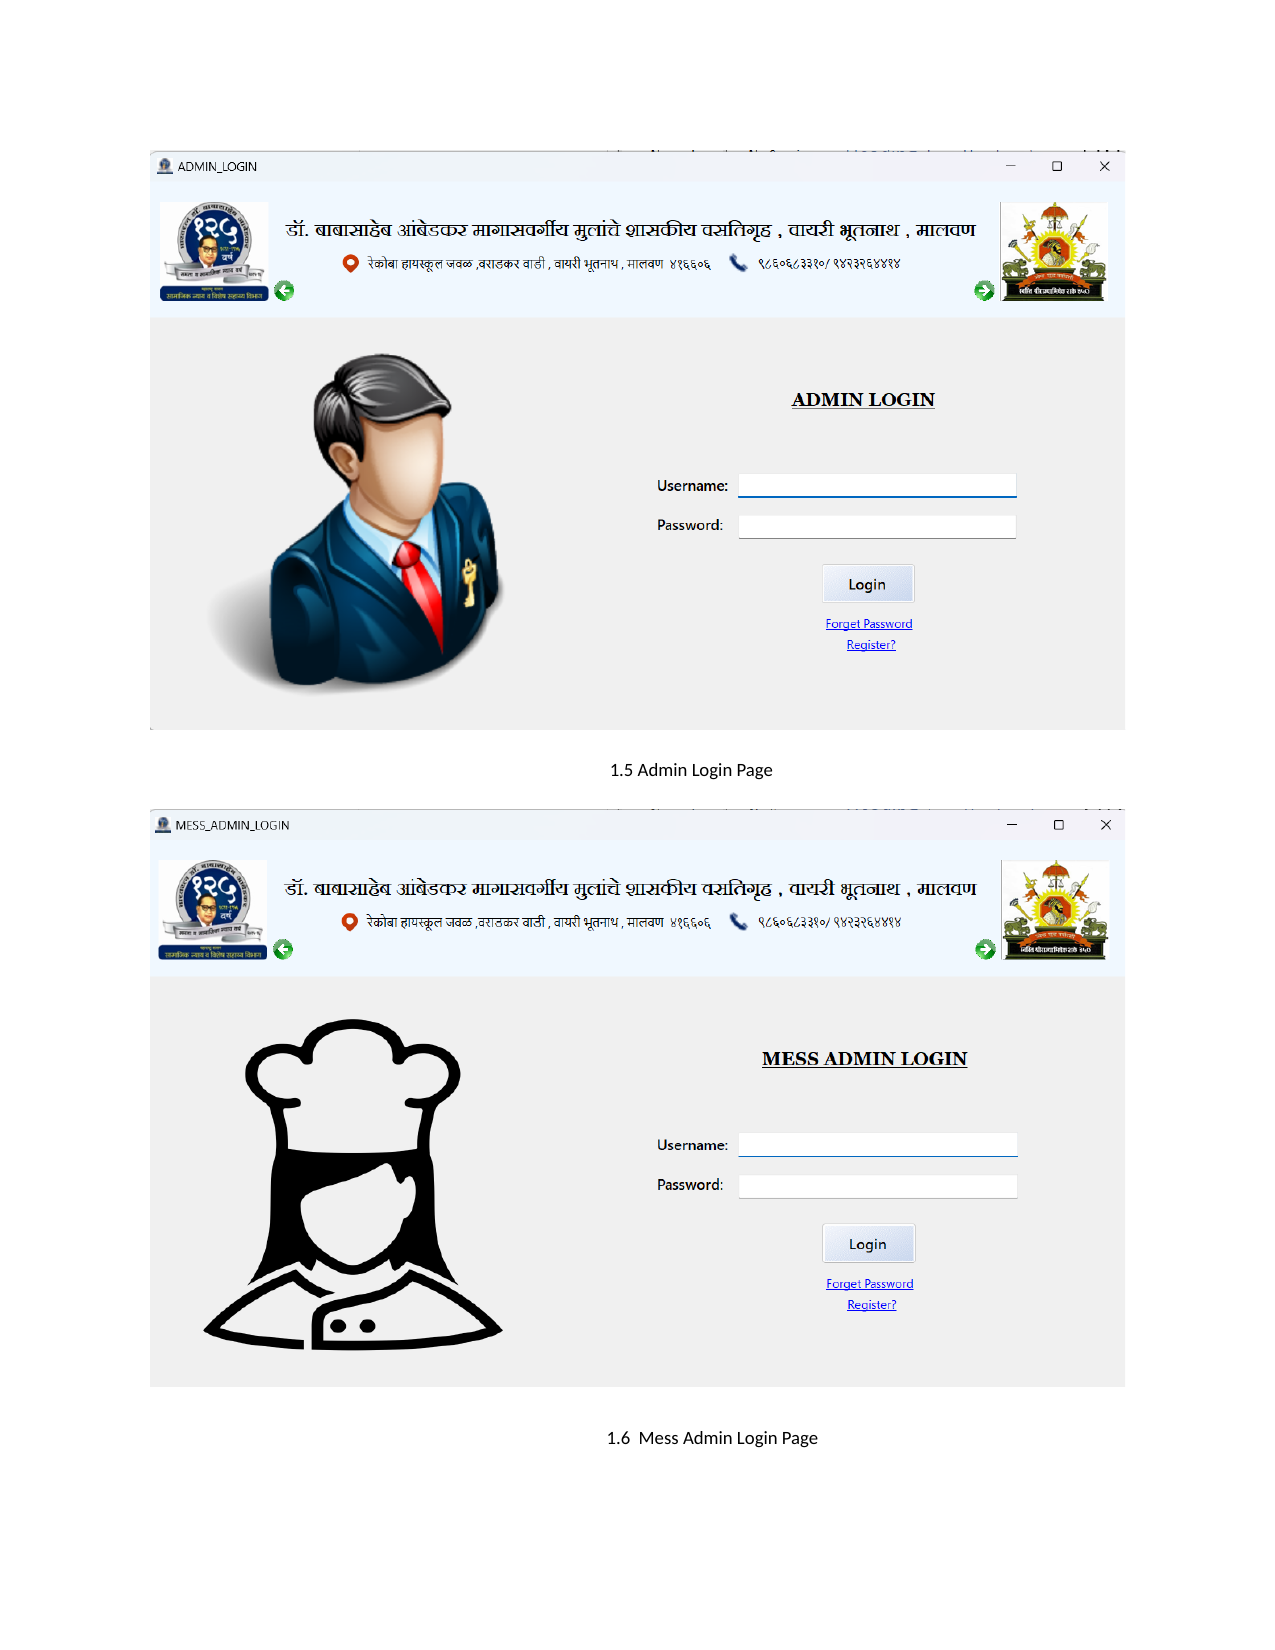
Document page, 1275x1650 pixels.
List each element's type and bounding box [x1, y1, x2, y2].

picture [150, 809, 1125, 1387]
picture [150, 150, 1125, 730]
